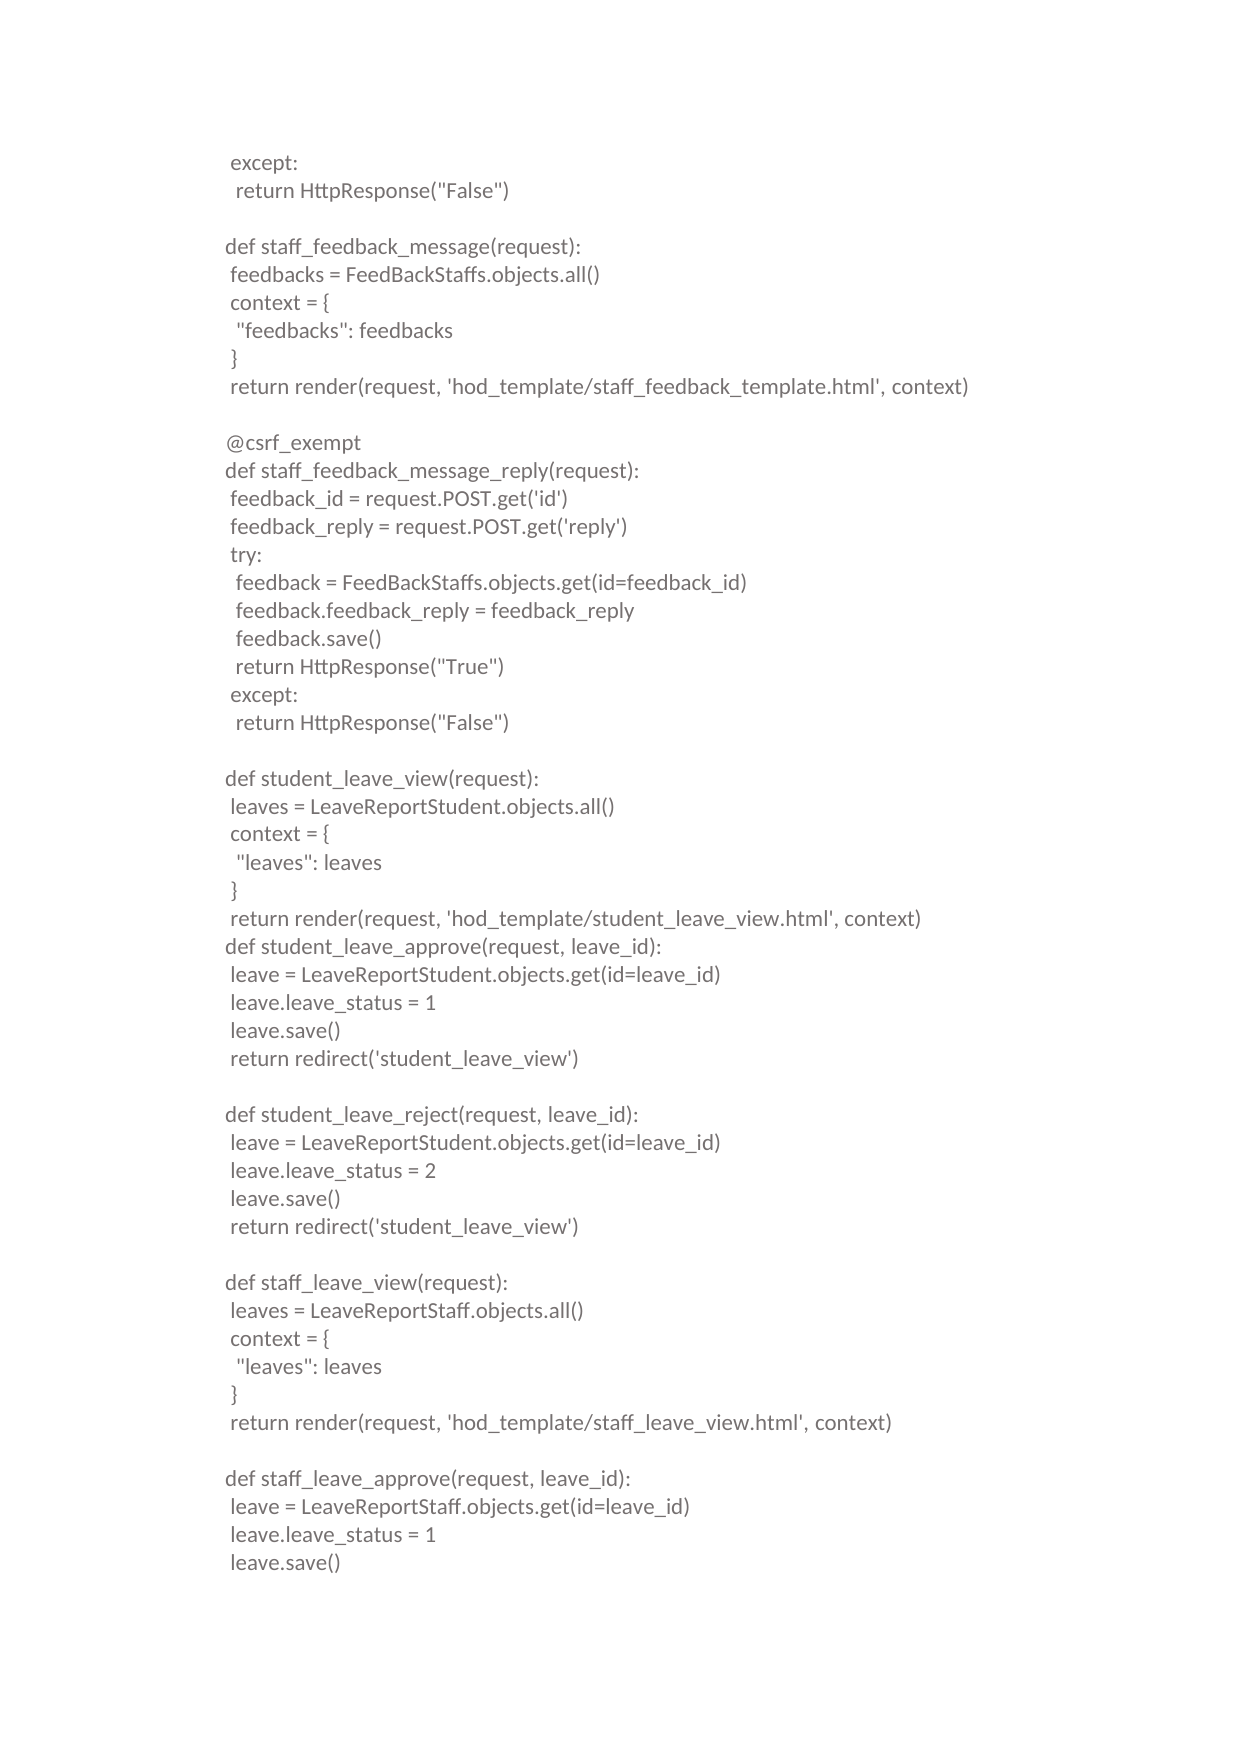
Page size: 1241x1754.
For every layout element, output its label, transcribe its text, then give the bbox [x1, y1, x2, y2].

text return redirect('student_leave_view') [230, 1212, 1140, 1240]
text @csrf_exempt [225, 428, 1140, 456]
text def staff_leave_approve(request, leave_id): [225, 1464, 1140, 1492]
text leave = LeaveReportStudent.objects.get(id=leave_id) leave.leave_status = 1 [230, 960, 723, 1016]
text } [230, 876, 1140, 904]
text feedbacks = FeedBackStaffs.objects.all() context = { [230, 260, 603, 316]
text } [230, 1380, 1140, 1408]
text leave.save() [230, 1548, 1140, 1576]
text return HttpResponse("False") [236, 708, 1140, 736]
text return redirect('student_leave_view') [230, 1044, 1140, 1072]
text def student_leave_reject(request, leave_id): [225, 1100, 1140, 1128]
text } [230, 344, 1140, 372]
text leaves = LeaveReportStudent.objects.all() context = { [230, 793, 617, 848]
text return HttpResponse("False") [236, 176, 1140, 204]
text feedback = FeedBackStaffs.objects.get(id=feedback_id) feedback.feedback_reply = feedback_reply feedback.save() [236, 568, 750, 652]
text return render(request, 'hod_template/student_leave_view.html', context) def student_leave_approve(request, leave_id): [225, 904, 924, 960]
text def staff_leave_view(request): [225, 1268, 1140, 1296]
text def staff_feedback_message_reply(request): [225, 456, 1140, 484]
text leave.save() [230, 1184, 1140, 1212]
text return render(request, 'hod_template/staff_leave_view.html', context) [230, 1408, 1140, 1436]
text leave = LeaveReportStaff.objects.get(id=leave_id) leave.leave_status = 1 [230, 1492, 693, 1548]
text feedback_id = request.POST.get('id') feedback_reply = request.POST.get('reply') try: [230, 484, 630, 568]
text except: [230, 148, 1140, 176]
text return HttpResponse("True") except: [230, 652, 507, 708]
text leave.save() [230, 1016, 1140, 1044]
text "feedbacks": feedbacks [236, 316, 1140, 344]
text "leaves": leaves [236, 848, 1140, 876]
text def staff_feedback_message(request): [225, 232, 1140, 260]
text def student_leave_view(request): [225, 764, 1140, 792]
text "leaves": leaves [236, 1352, 1140, 1380]
text leaves = LeaveReportStaff.objects.all() context = { [230, 1296, 587, 1352]
text leave = LeaveReportStudent.objects.get(id=leave_id) leave.leave_status = 2 [230, 1128, 723, 1184]
text return render(request, 'hod_template/staff_feedback_template.html', context) [230, 372, 1140, 400]
